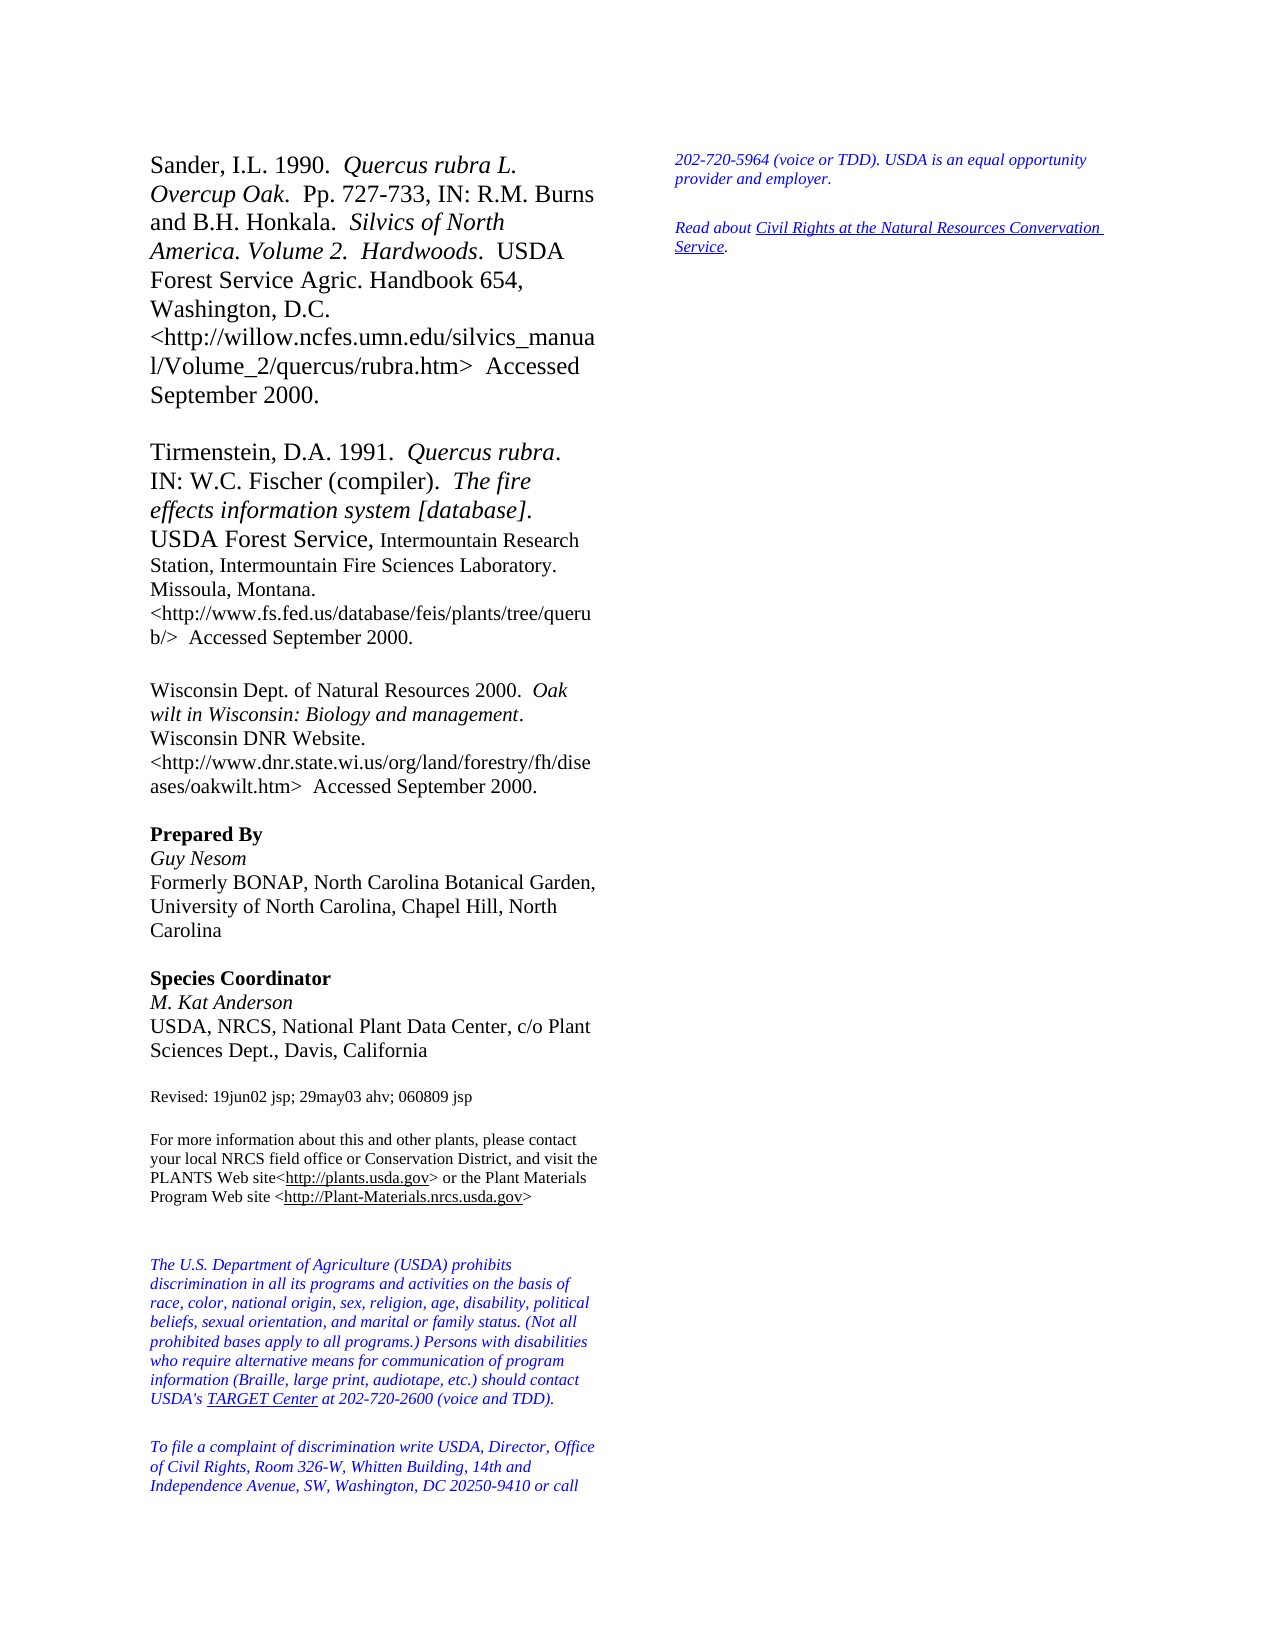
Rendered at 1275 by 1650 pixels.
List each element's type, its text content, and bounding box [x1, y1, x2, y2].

subtitle M. Kat Anderson [150, 990, 600, 1014]
text USDA, NRCS, , c/o Plant Sciences Dept., [150, 1014, 600, 1062]
subtitle Prepared By [150, 822, 600, 846]
text Dept. of Natural Resources 2000. Oak wilt in : Biology and management. Wisconsin DNR Website. <http://www.dnr.state.wi.us/org/land/forestry/fh/diseases/oakwilt.htm> Accessed September 2000. [150, 677, 600, 798]
text Revised: 19jun02 jsp; 29may03 ahv; 060809 jsp [150, 1087, 600, 1106]
text Guy Nesom [150, 846, 600, 870]
subtitle Species Coordinator [150, 966, 600, 990]
text Tirmenstein, D.A. 1991. Quercus rubra. IN: W.C. Fischer (compiler). The fire effects information system [database]. USDA Forest Service, Intermountain Research Station, Intermountain Fire Sciences Laboratory. . <http://www.fs.fed.us/database/feis/plants/tree/querub/> Accessed September 2000. [150, 437, 600, 649]
text The Department of Agriculture (USDA) prohibits discrimination in all its programs and activities on the basis of race, color, national origin, sex, religion, age, disability, political beliefs, sexual orientation, and marital or family status. (Not all prohibited bases apply to all programs.) Persons with disabilities who require alternative means for communication of program information (Braille, large print, audiotape, etc.) should contact USDA's TARGET Center at 202-720-2600 (voice and TDD). [150, 1255, 600, 1408]
text Formerly BONAP, North Carolina Botanical Garden, University of North Carolina, Chapel Hill, North Carolina [150, 870, 600, 942]
text Read about Civil Rights at the Natural Resources Convervation Service. [675, 217, 1125, 256]
text To file a complaint of discrimination write USDA, Director, Office of Civil Rights, Room 326-W, Whitten Building, 14th and Independence Avenue, SW, Washington, DC 20250-9410 or call 202-720-5964 (voice or TDD). USDA is an equal opportunity provider and employer. [675, 150, 1125, 188]
text For more information about this and other plants, please contact your local NRCS field office or Conservation District, and visit the PLANTS Web site<http://plants.usda.gov> or the Plant Materials Program Web site <http://Plant-Materials.nrcs.usda.gov> [150, 1130, 600, 1206]
text To file a complaint of discrimination write USDA, Director, Office of Civil Rights, Room 326-W, Whitten Building, 14th and Independence Avenue, SW, Washington, DC 20250-9410 or call 202-720-5964 (voice or TDD). USDA is an equal opportunity provider and employer. [150, 1437, 600, 1495]
text Sander, I.L. 1990. Quercus rubra L. Overcup Oak. Pp. 727-733, IN: R.M. Burns and B.H. Honkala. Silvics of North America. Volume 2. Hardwoods. USDA Forest Service Agric. Handbook 654, Washington, D.C. <http://willow.ncfes.umn.edu/silvics_manual/Volume_2/quercus/rubra.htm> Accessed September 2000. [150, 150, 600, 409]
